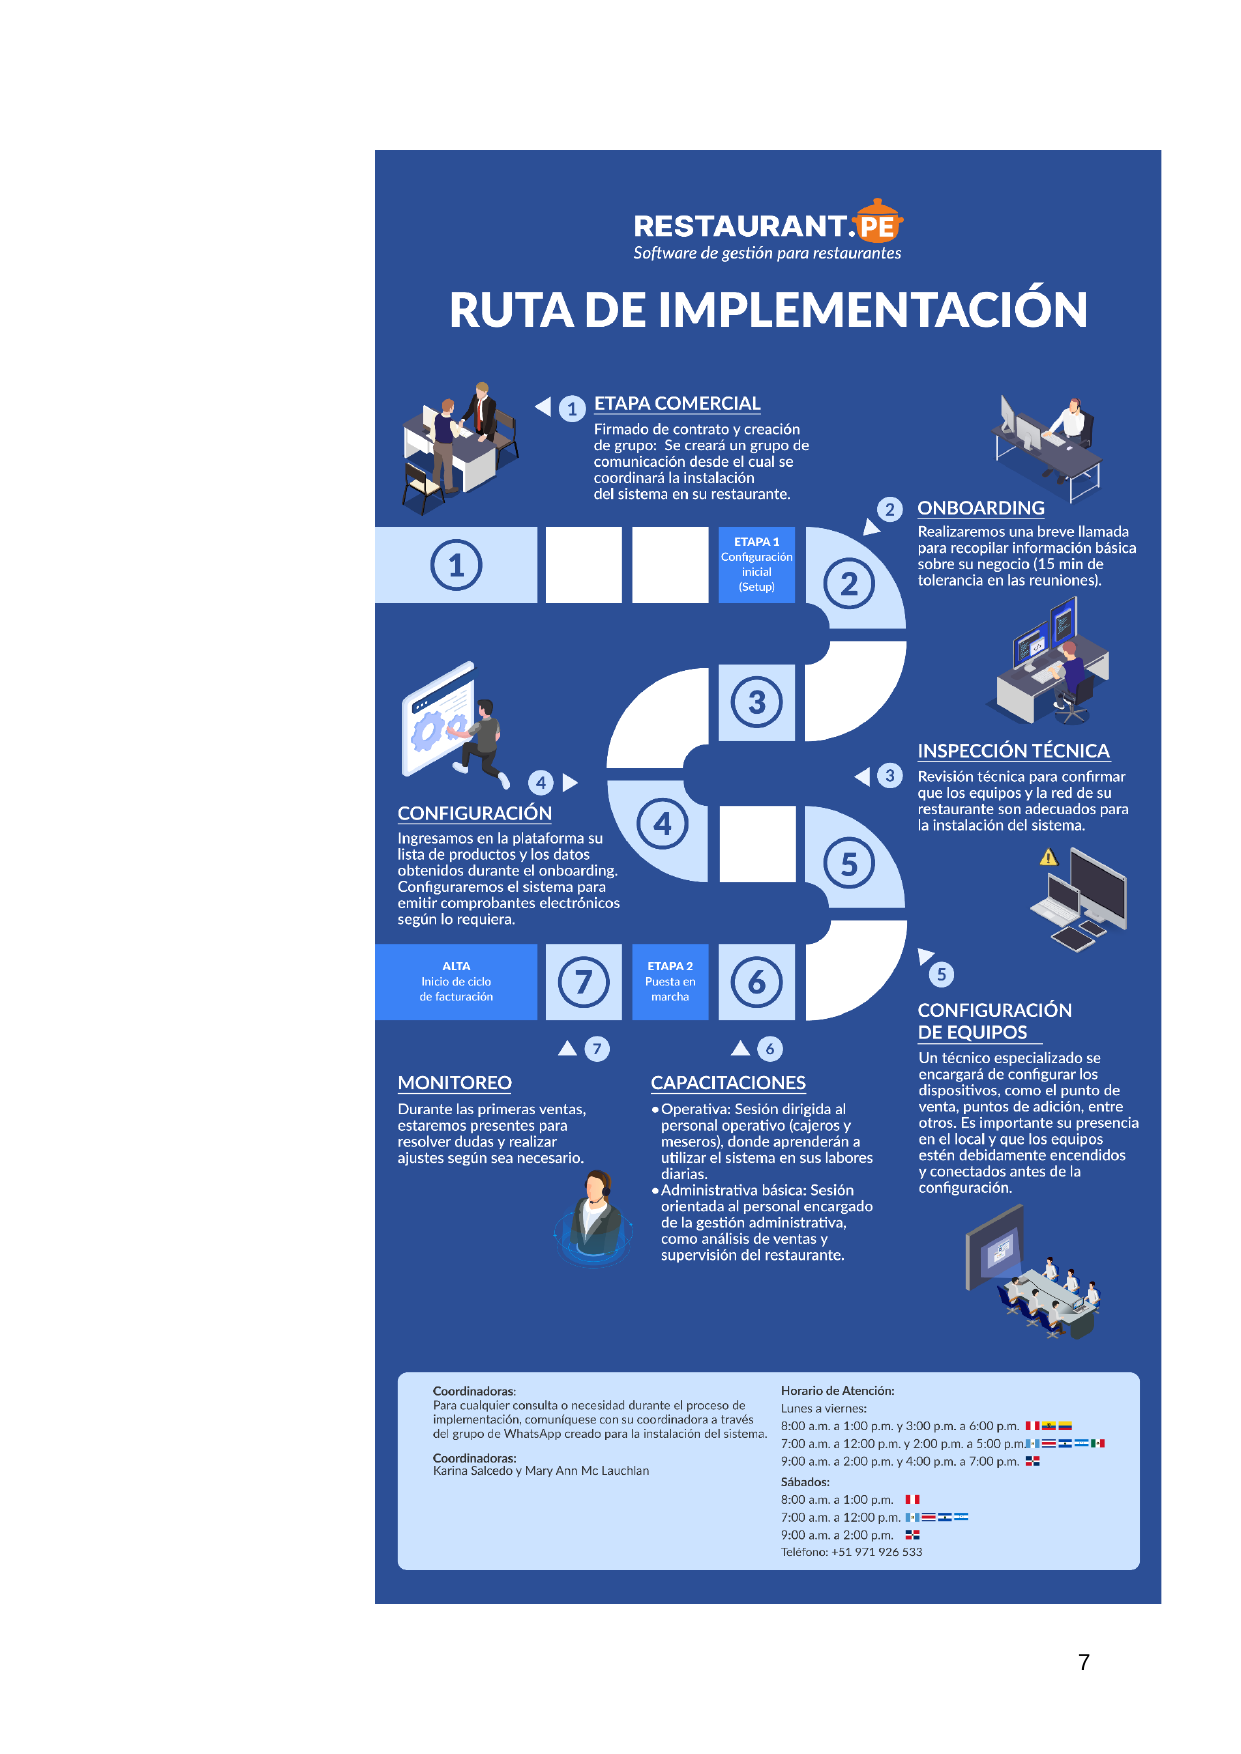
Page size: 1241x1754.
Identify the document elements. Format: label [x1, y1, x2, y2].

picture [375, 150, 1162, 1604]
